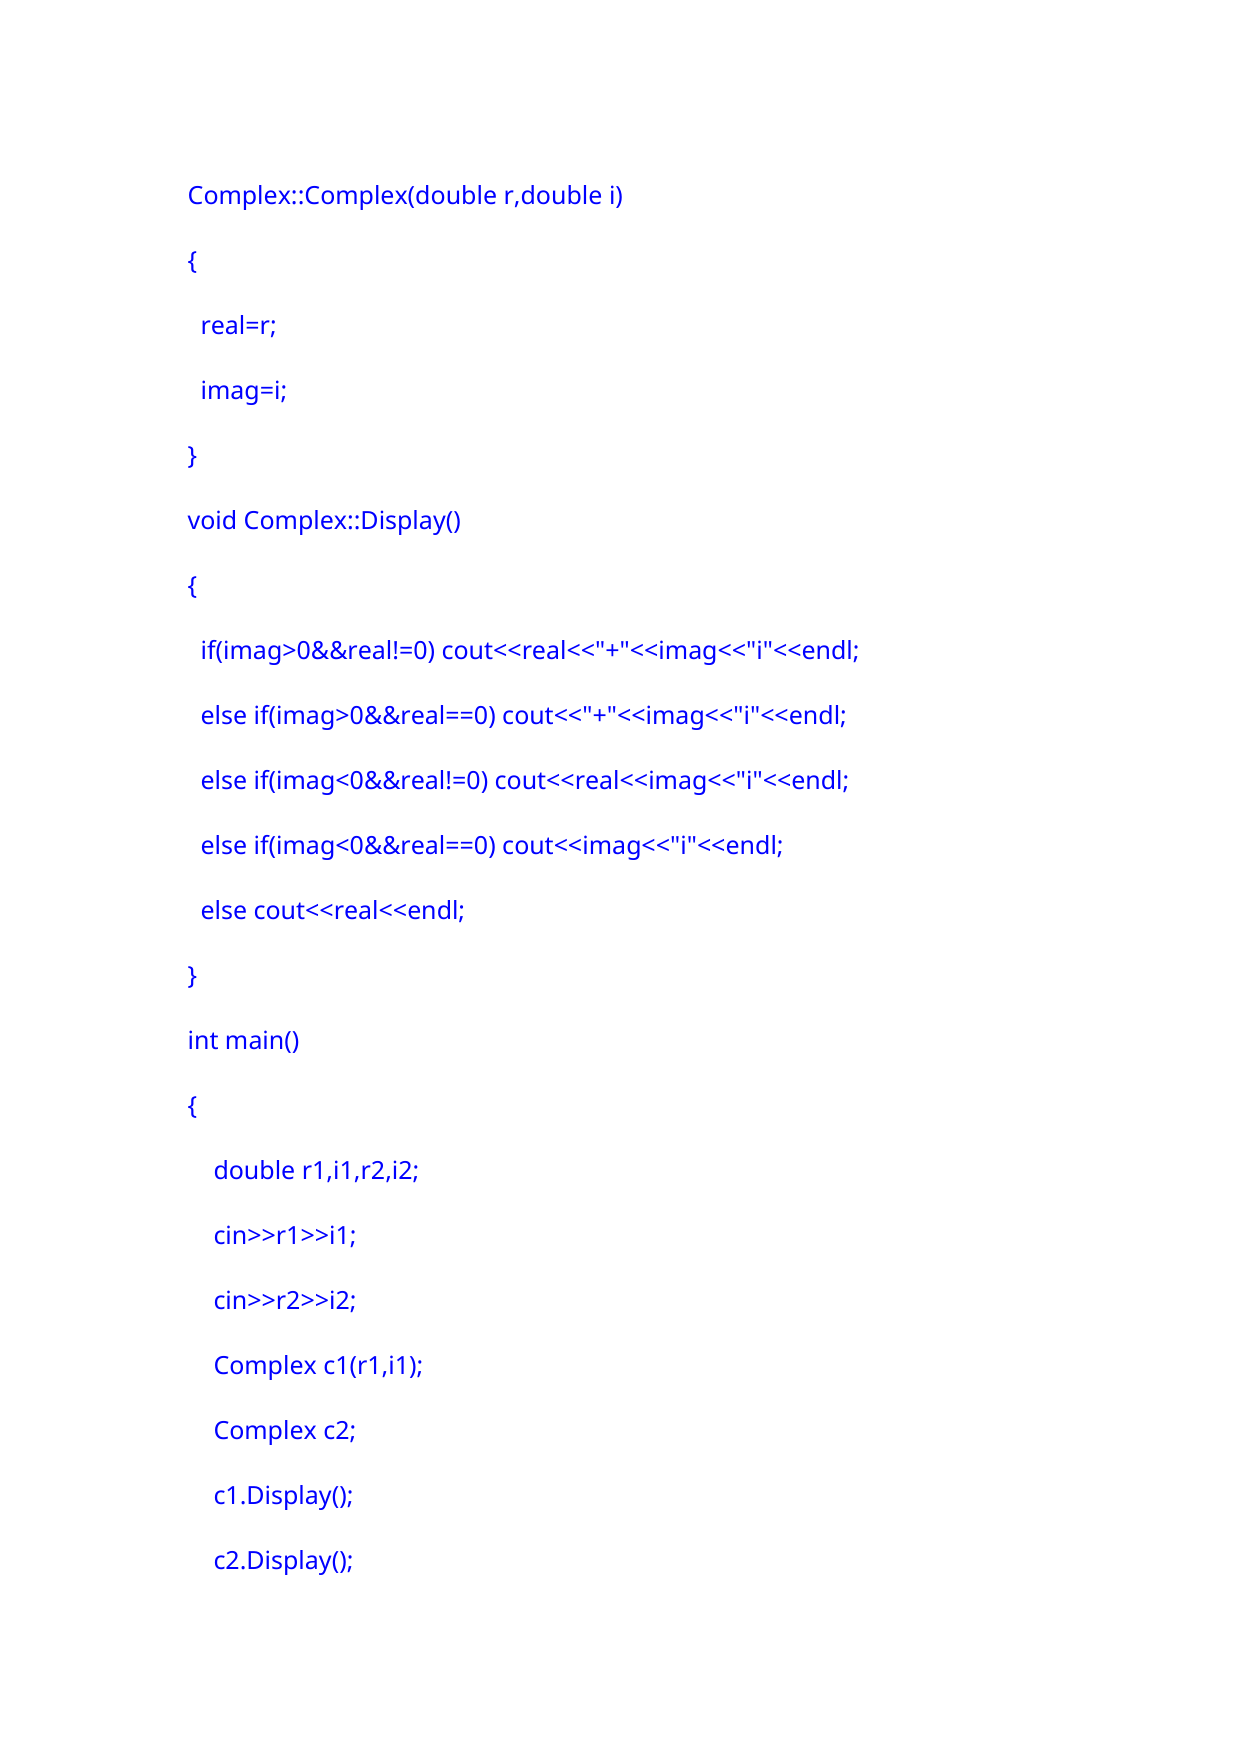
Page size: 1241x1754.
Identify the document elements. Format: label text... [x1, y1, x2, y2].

text cin>>r1>>i1; [187, 1202, 1053, 1267]
text Complex::Complex(double r,double i) [187, 162, 1053, 227]
text real=r; [187, 292, 1053, 357]
text { [187, 227, 1053, 292]
text cin>>r2>>i2; [187, 1267, 1053, 1332]
text c1.Display(); [187, 1462, 1053, 1527]
text else if(imag>0&&real==0) cout<<"+"<<imag<<"i"<<endl; [187, 682, 1053, 747]
text } [187, 422, 1053, 487]
text imag=i; [187, 357, 1053, 422]
text double r1,i1,r2,i2; [187, 1137, 1053, 1202]
text if(imag>0&&real!=0) cout<<real<<"+"<<imag<<"i"<<endl; [187, 617, 1053, 682]
text Complex c2; [187, 1397, 1053, 1462]
text else if(imag<0&&real==0) cout<<imag<<"i"<<endl; [187, 812, 1053, 877]
text c2.Display(); [187, 1527, 1053, 1592]
text { [187, 1072, 1053, 1137]
text } [187, 942, 1053, 1007]
text int main() [187, 1007, 1053, 1072]
text Complex c1(r1,i1); [187, 1332, 1053, 1397]
text else cout<<real<<endl; [187, 877, 1053, 942]
text void Complex::Display() [187, 487, 1053, 552]
text { [187, 552, 1053, 617]
text else if(imag<0&&real!=0) cout<<real<<imag<<"i"<<endl; [187, 747, 1053, 812]
